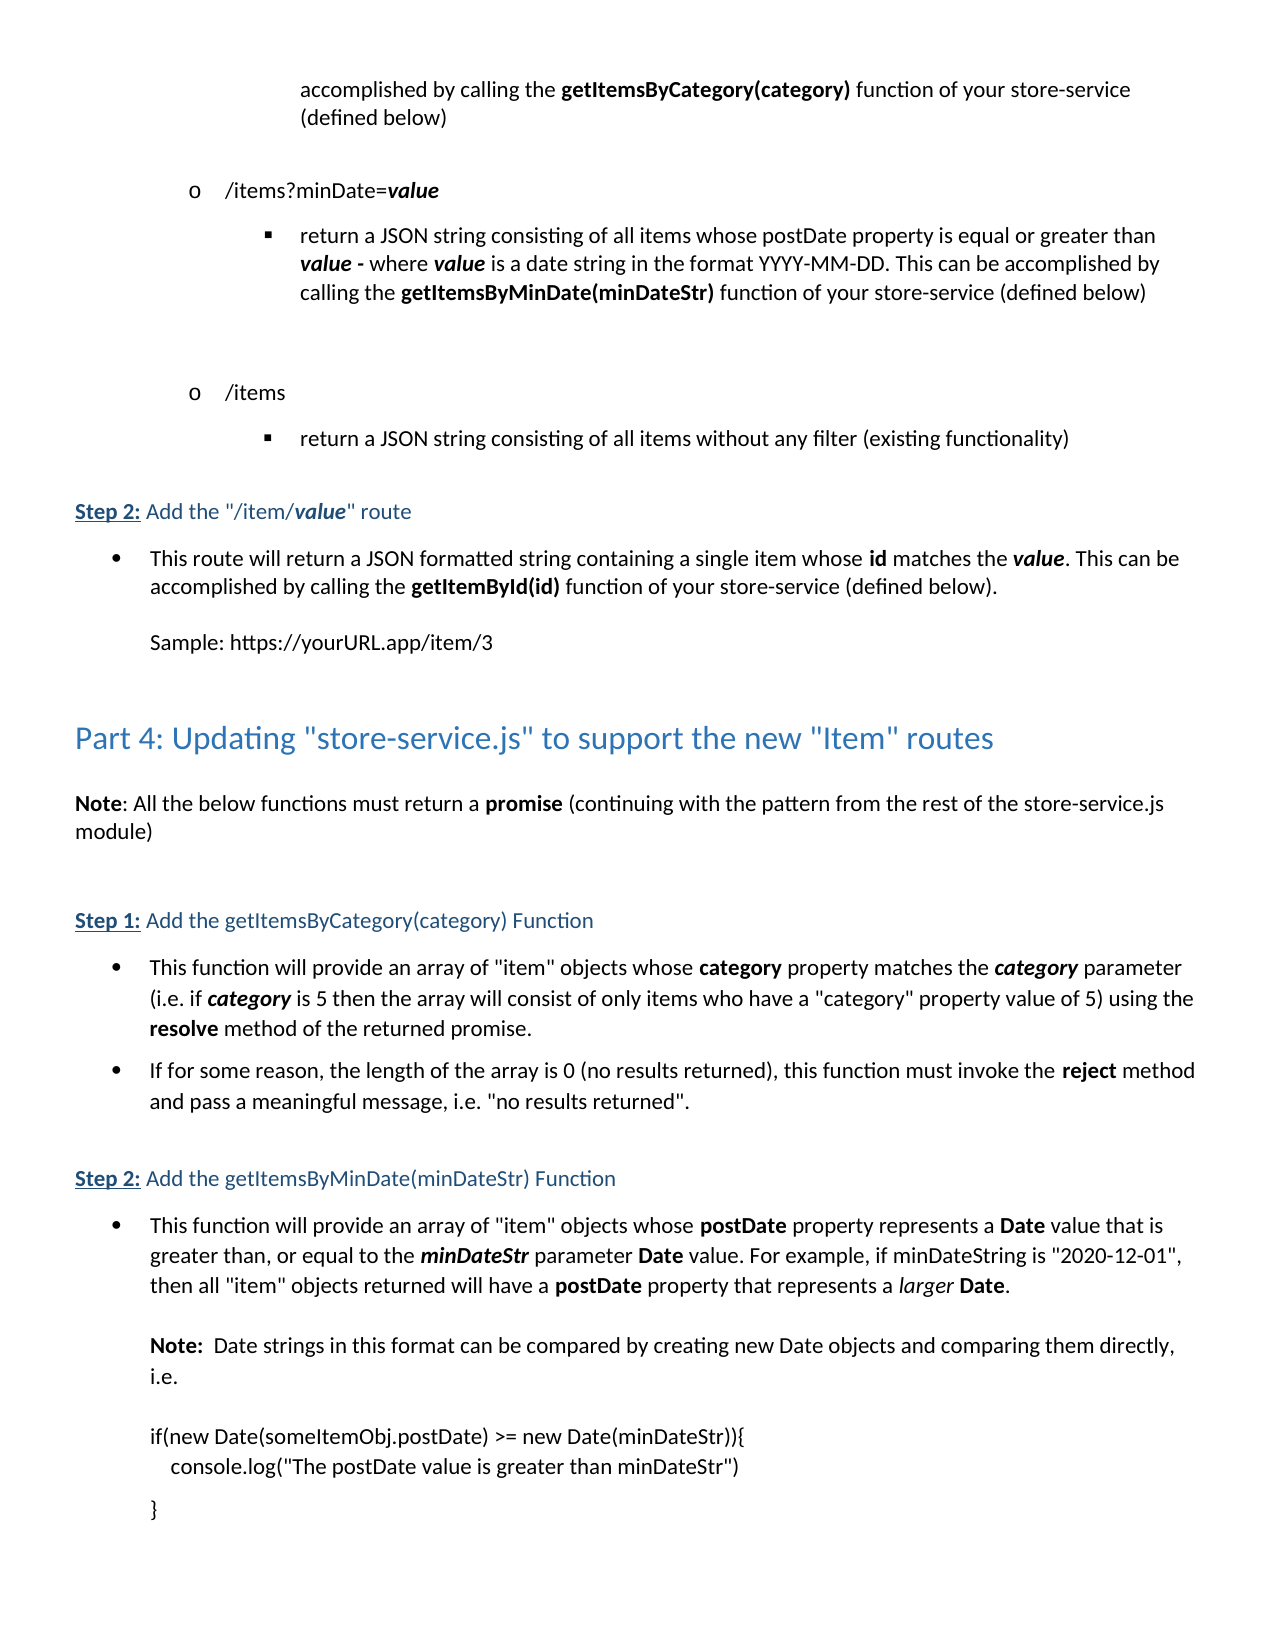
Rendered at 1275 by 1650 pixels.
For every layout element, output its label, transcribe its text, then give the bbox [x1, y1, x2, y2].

list console.log("The postDate value is greater than minDateStr") [150, 1452, 1200, 1480]
subtitle Step 2: Add the getItemsByMinDate(minDateStr) Function [75, 1164, 1200, 1192]
list If for some reason, the length of the array is 0 (no results returned), this function must invoke the reject method and pass a meaningful message, i.e. "no results returned". [112, 1057, 1200, 1145]
list This function will provide an array of "item" objects whose category property matches the category parameter (i.e. if category is 5 then the array will consist of only items who have a "category" property value of 5) using the resolve method of the returned promise. [112, 953, 1200, 1042]
list This function will provide an array of "item" objects whose postDate property represents a Date value that is greater than, or equal to the minDateStr parameter Date value. For example, if minDateString is "2020-12-01", then all "item" objects returned will have a postDate property that represents a larger Date. Note: Date strings in this format can be compared by creating new Date objects and comparing them directly, i.e. if(new Date(someItemObj.postDate) >= new Date(minDateStr)){ [112, 1211, 1200, 1450]
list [150, 1495, 1200, 1553]
list return a JSON string consisting of all items without any filter (existing functionality) [262, 424, 1200, 480]
list /items [188, 378, 1200, 407]
text Note: All the below functions must return a promise (continuing with the pattern from the rest of the store-service.js module) [75, 789, 1200, 845]
subtitle Step 2: Add the "/item/value" route [75, 497, 1200, 525]
subtitle Step 1: Add the getItemsByCategory(category) Function [75, 907, 1200, 934]
list return a JSON string consisting of all items whose postDate property is equal or greater than value - where value is a date string in the format YYYY-MM-DD. This can be accomplished by calling the getItemsByMinDate(minDateStr) function of your store-service (defined below) [263, 222, 1200, 362]
subtitle Part 4: Updating "store-service.js" to support the new "Item" routes [75, 717, 1200, 758]
list This route will return a JSON formatted string containing a single item whose id matches the value. This can be accomplished by calling the getItemById(id) function of your store-service (defined below). Sample: https://yourURL.app/item/3 [112, 544, 1200, 656]
list /items?minDate=value [188, 176, 1200, 205]
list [263, 75, 1200, 159]
